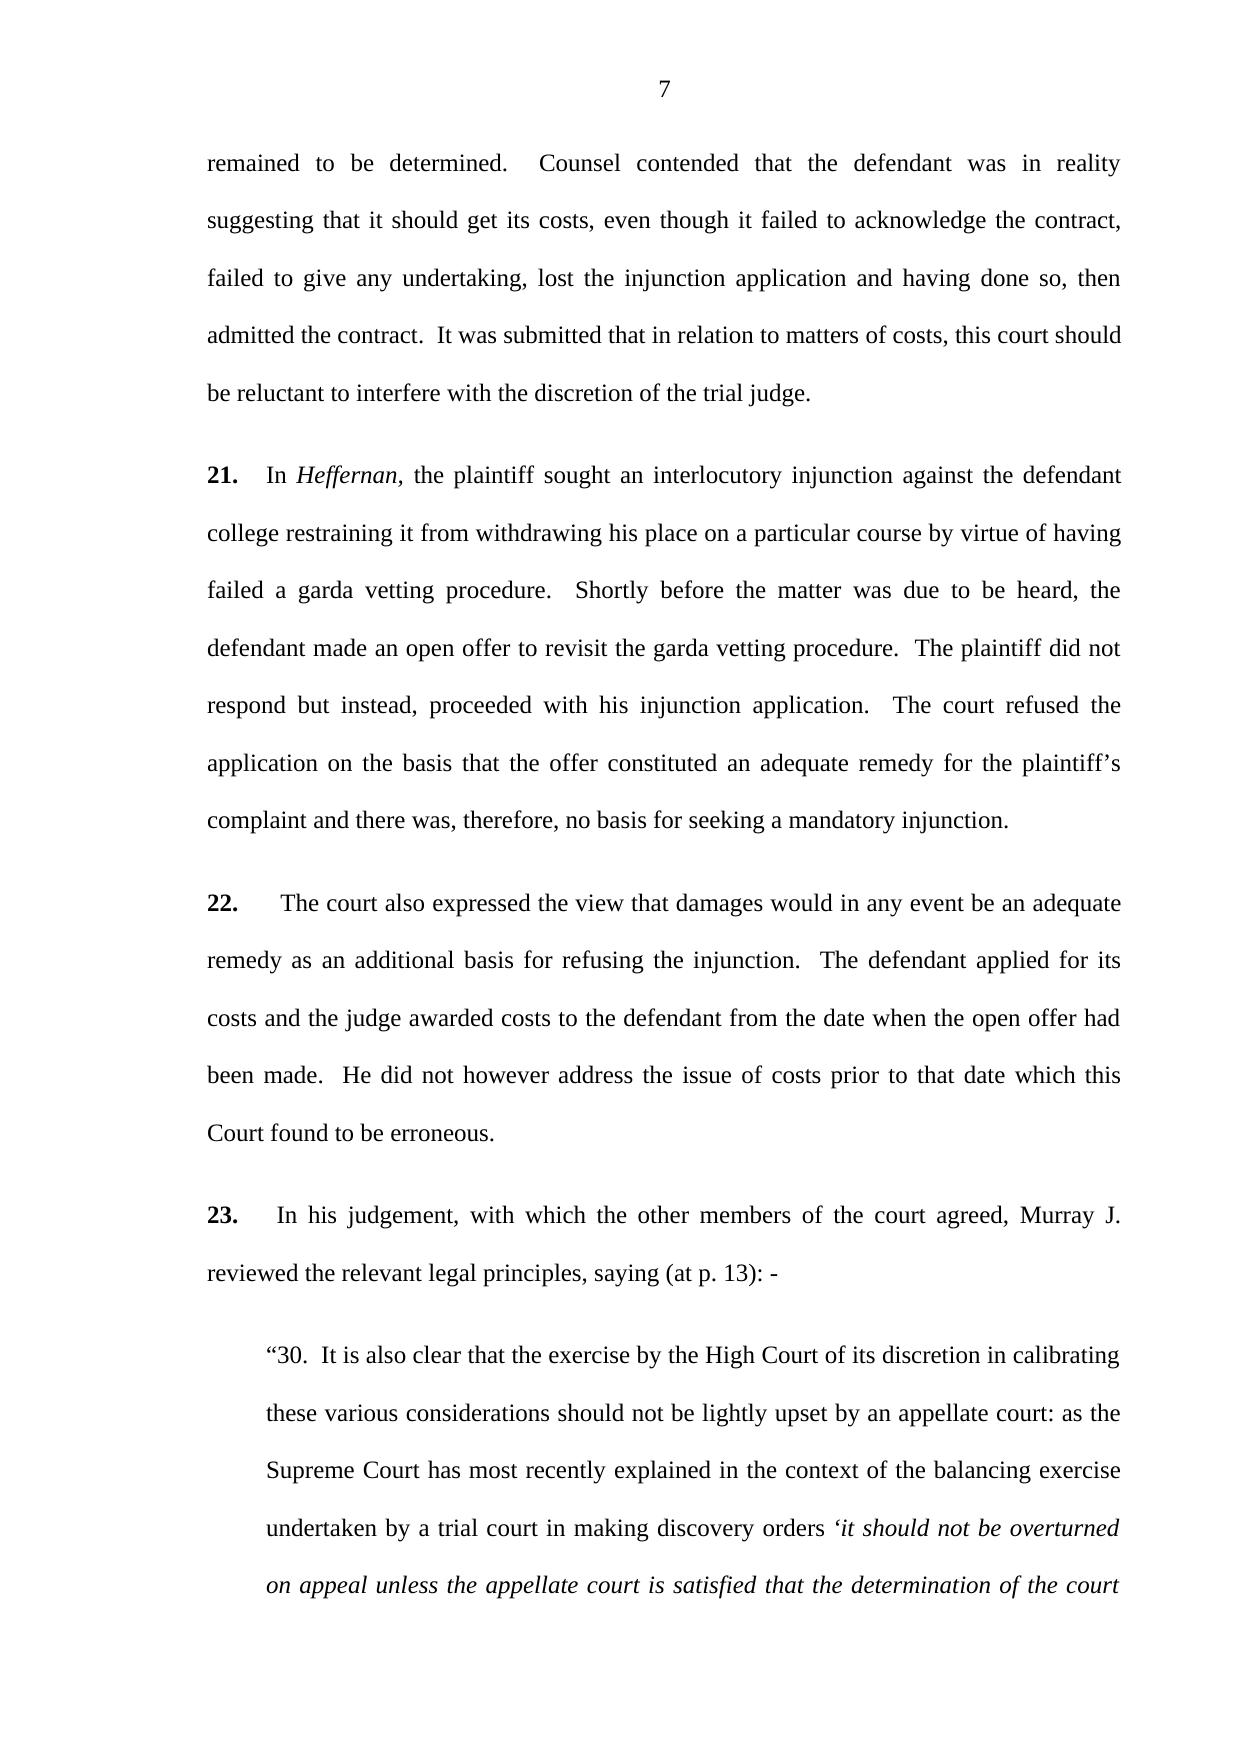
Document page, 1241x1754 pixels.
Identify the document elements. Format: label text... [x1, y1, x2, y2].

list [207, 148, 1122, 406]
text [266, 1340, 1122, 1599]
list In Heffernan, the plaintiff sought an interlocutory injunction against the defendant college restraining it from withdrawing his place on a particular course by virtue of having failed a garda vetting procedure. Shortly before the matter was due to be heard, the defendant made an open offer to revisit the garda vetting procedure. The plaintiff did not respond but instead, proceeded with his injunction application. The court refused the application on the basis that the offer constituted an adequate remedy for the plaintiff’s complaint and there was, therefore, no basis for seeking a mandatory injunction. [207, 460, 1122, 834]
list In his judgement, with which the other members of the court agreed, Murray J. reviewed the relevant legal principles, saying (at p. 13): - [207, 1200, 1122, 1286]
list The court also expressed the view that damages would in any event be an adequate remedy as an additional basis for refusing the injunction. The defendant applied for its costs and the judge awarded costs to the defendant from the date when the open offer had been made. He did not however address the issue of costs prior to that date which this Court found to be erroneous. [207, 888, 1122, 1146]
